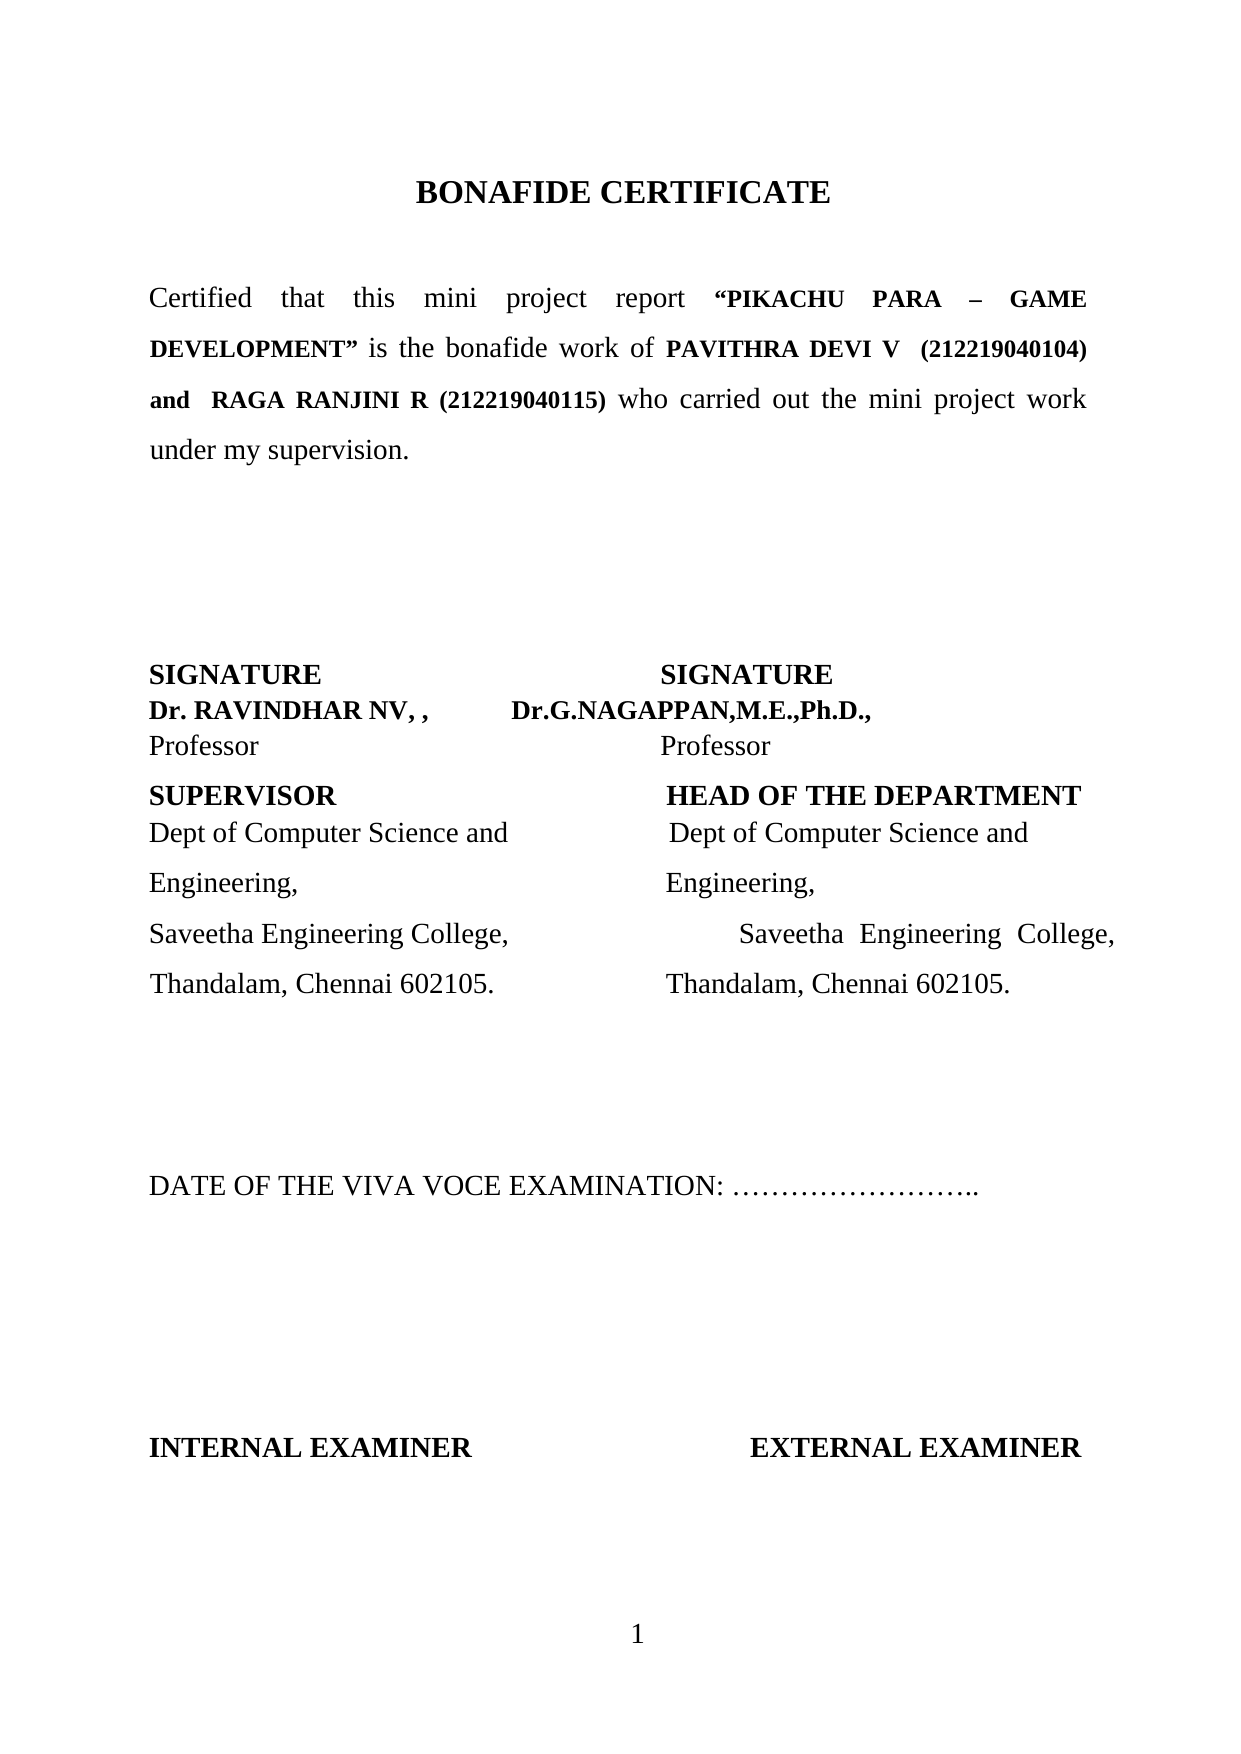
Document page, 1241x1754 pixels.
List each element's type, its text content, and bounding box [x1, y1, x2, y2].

text INTERNAL EXAMINER EXTERNAL EXAMINER [148, 1430, 1162, 1464]
text DATE OF THE VIVA VOCE EXAMINATION: …………………….. [148, 1168, 1116, 1202]
text Certified that this mini project report “PIKACHU PARA – GAME DEVELOPMENT” is the bonafide work of PAVITHRA DEVI V (212219040104) and RAGA RANJINI R (212219040115) who carried out the mini project work under my supervision. [148, 280, 1087, 465]
text SUPERVISOR HEAD OF THE DEPARTMENT [148, 778, 1162, 812]
text Engineering, Engineering, [148, 865, 1162, 899]
text Dr. RAVINDHAR NV, , Dr.G.NAGAPPAN,M.E.,Ph.D., [148, 694, 1162, 725]
text Professor Professor [148, 728, 1162, 761]
text SIGNATURE SIGNATURE [148, 657, 1162, 690]
text Saveetha Engineering College, Saveetha Engineering College, Thandalam, Chennai 602105. Thandalam, Chennai 602105. [148, 916, 1116, 1000]
text Dept of Computer Science and Dept of Computer Science and [148, 815, 1162, 849]
text BONAFIDE CERTIFICATE [151, 172, 1097, 211]
